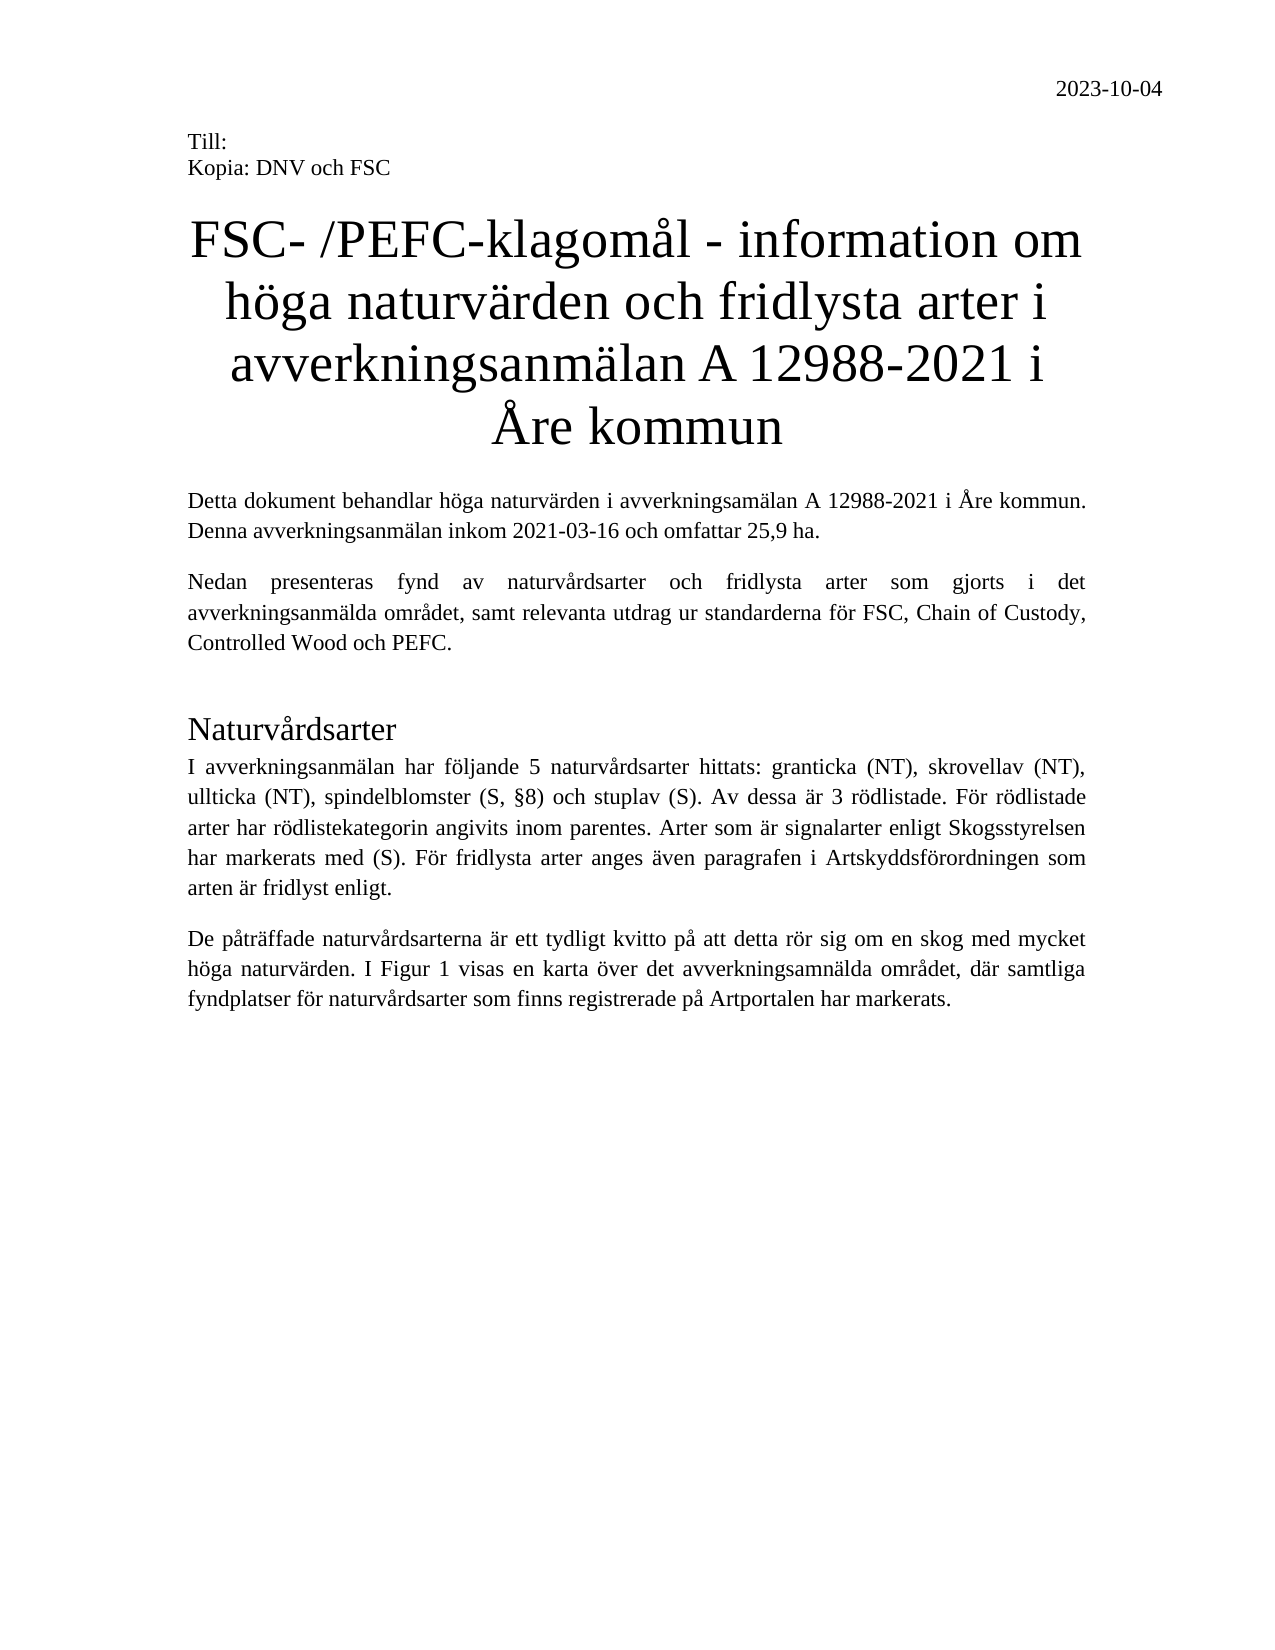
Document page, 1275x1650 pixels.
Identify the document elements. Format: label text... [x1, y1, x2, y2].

text I avverkningsanmälan har följande 5 naturvårdsarter hittats: granticka (NT), skrovellav (NT), ullticka (NT), spindelblomster (S, §8) och stuplav (S). Av dessa är 3 rödlistade. För rödlistade arter har rödlistekategorin angivits inom parentes. Arter som är signalarter enligt Skogsstyrelsen har markerats med (S). För fridlysta arter anges även paragrafen i Artskyddsförordningen som arten är fridlyst enligt. [187, 753, 1087, 900]
text Detta dokument behandlar höga naturvärden i avverkningsamälan A 12988-2021 i Åre kommun. Denna avverkningsanmälan inkom 2021-03-16 och omfattar 25,9 ha. [187, 487, 1087, 544]
text De påträffade naturvårdsarterna är ett tydligt kvitto på att detta rör sig om en skog med mycket höga naturvärden. I Figur 1 visas en karta över det avverkningsamnälda området, där samtliga fyndplatser för naturvårdsarter som finns registrerade på Artportalen har markerats. [187, 925, 1087, 1012]
subtitle Naturvårdsarter [187, 709, 1087, 747]
title FSC- /PEFC-klagomål - information om höga naturvärden och fridlysta arter i avverkningsanmälan A 12988-2021 i Åre kommun [187, 207, 1087, 456]
text Nedan presenteras fynd av naturvårdsarter och fridlysta arter som gjorts i det avverkningsanmälda området, samt relevanta utdrag ur standarderna för FSC, Chain of Custody, Controlled Wood och PEFC. [187, 568, 1087, 655]
